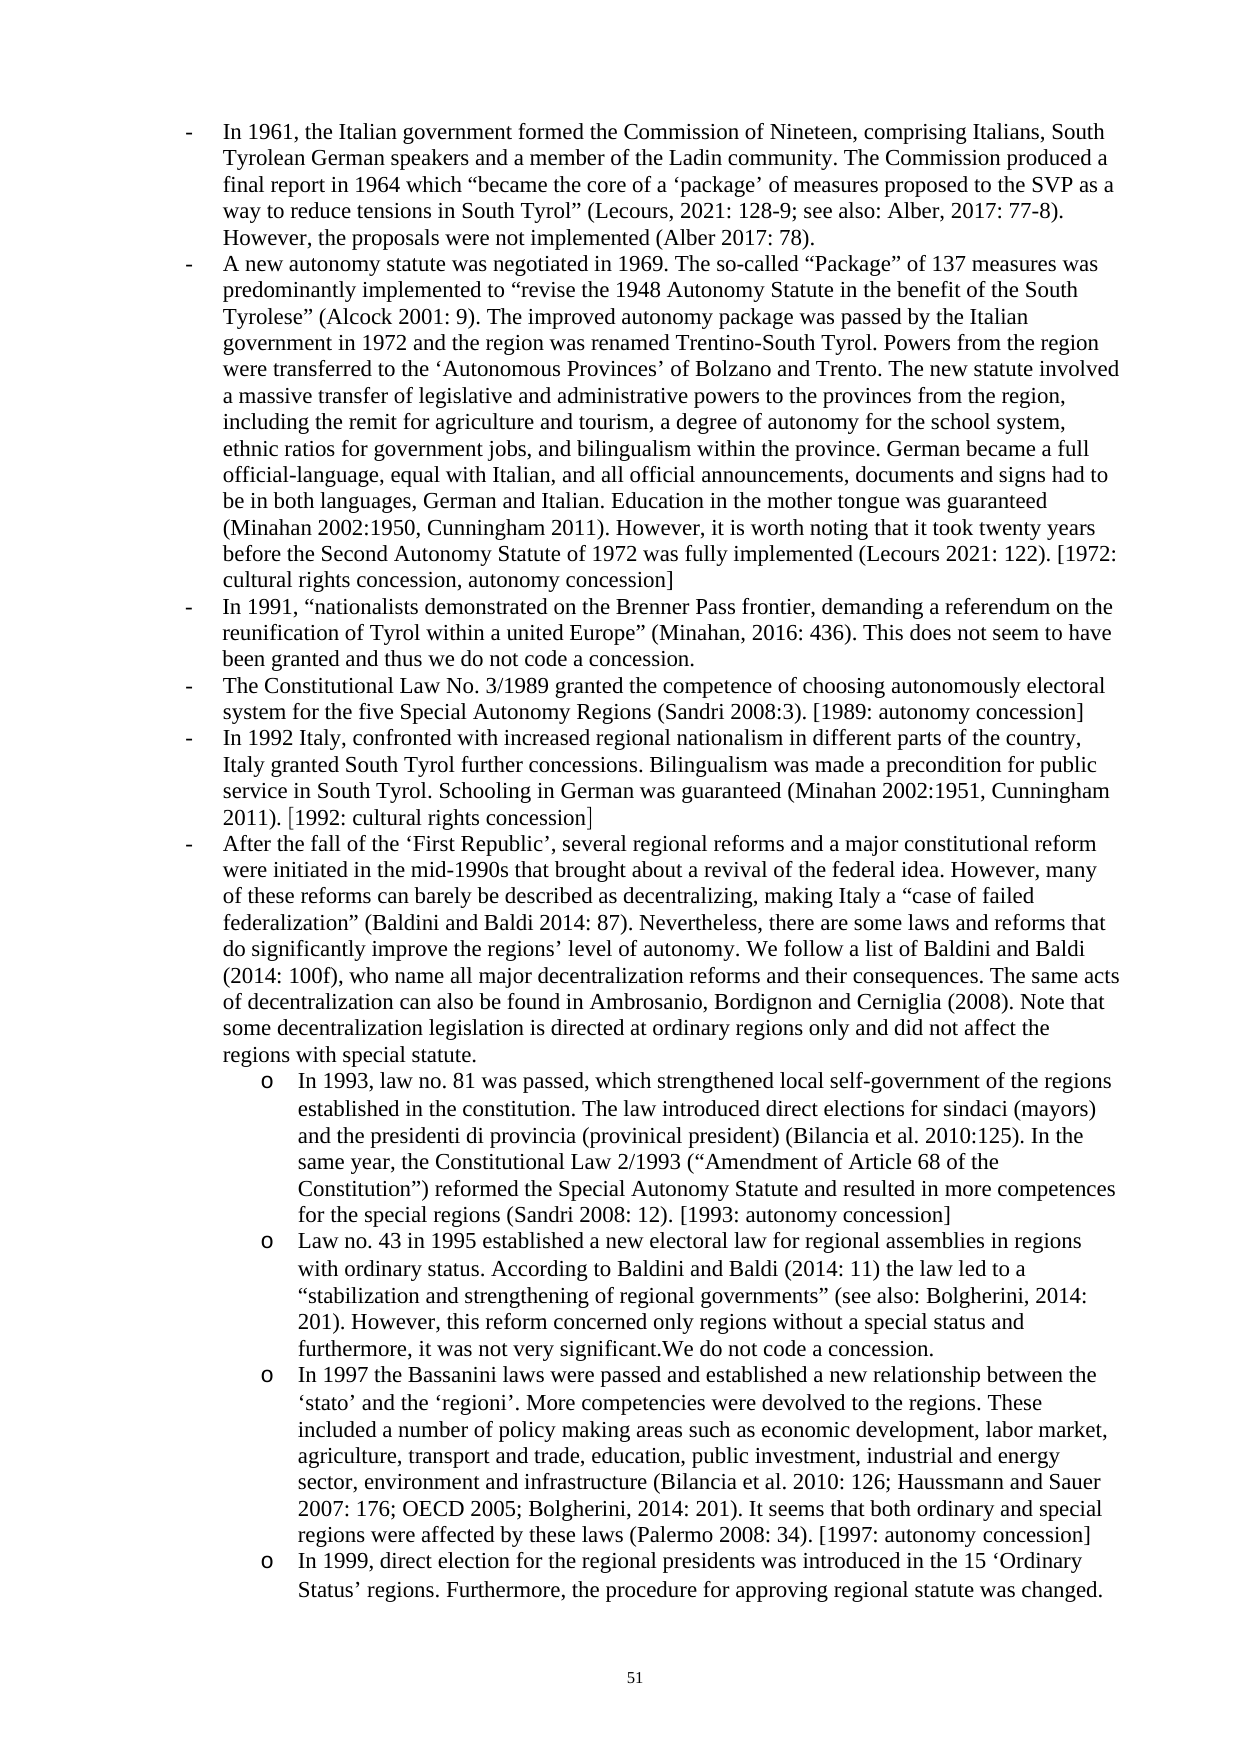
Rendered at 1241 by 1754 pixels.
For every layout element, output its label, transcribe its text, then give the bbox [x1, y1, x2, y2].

list In 1992 Italy, confronted with increased regional nationalism in different parts of the country, Italy granted South Tyrol further concessions. Bilingualism was made a precondition for public service in South Tyrol. Schooling in German was guaranteed (Minahan 2002:1951, Cunningham 2011). 1992: cultural rights concession [185, 724, 1122, 830]
list Law no. 43 in 1995 established a new electoral law for regional assemblies in regions with ordinary status. According to Baldini and Baldi (2014: 11) the law led to a “stabilization and strengthening of regional governments” (see also: Bolgherini, 2014: 201). However, this reform concerned only regions without a special status and furthermore, it was not very significant.We do not code a concession. [260, 1227, 1122, 1361]
list In 1961, the Italian government formed the Commission of Nineteen, comprising Italians, South Tyrolean German speakers and a member of the Ladin community. The Commission produced a final report in 1964 which “became the core of a ‘package’ of measures proposed to the SVP as a way to reduce tensions in South Tyrol” (Lecours, 2021: 128-9; see also: Alber, 2017: 77-8). However, the proposals were not implemented (Alber 2017: 78). [185, 118, 1122, 250]
list In 1991, “nationalists demonstrated on the Brenner Pass frontier, demanding a referendum on the reunification of Tyrol within a united Europe” (Minahan, 2016: 436). This does not seem to have been granted and thus we do not code a concession. [185, 593, 1122, 672]
list In 1997 the Bassanini laws were passed and established a new relationship between the ‘stato’ and the ‘regioni’. More competencies were devolved to the regions. These included a number of policy making areas such as economic development, labor market, agriculture, transport and trade, education, public investment, industrial and energy sector, environment and infrastructure (Bilancia et al. 2010: 126; Haussmann and Sauer 2007: 176; OECD 2005; Bolgherini, 2014: 201). It seems that both ordinary and special regions were affected by these laws (Palermo 2008: 34). [1997: autonomy concession] [260, 1361, 1122, 1547]
list A new autonomy statute was negotiated in 1969. The so-called “Package” of 137 measures was predominantly implemented to “revise the 1948 Autonomy Statute in the benefit of the South Tyrolese” (Alcock 2001: 9). The improved autonomy package was passed by the Italian government in 1972 and the region was renamed Trentino-South Tyrol. Powers from the region were transferred to the ‘Autonomous Provinces’ of Bolzano and Trento. The new statute involved a massive transfer of legislative and administrative powers to the provinces from the region, including the remit for agriculture and tourism, a degree of autonomy for the school system, ethnic ratios for government jobs, and bilingualism within the province. German became a full official-language, equal with Italian, and all official announcements, documents and signs had to be in both languages, German and Italian. Education in the mother tongue was guaranteed (Minahan 2002:1950, Cunningham 2011). However, it is worth noting that it took twenty years before the Second Autonomy Statute of 1972 was fully implemented (Lecours 2021: 122). [1972: cultural rights concession, autonomy concession] [185, 250, 1122, 593]
list After the fall of the ‘First Republic’, several regional reforms and a major constitutional reform were initiated in the mid-1990s that brought about a revival of the federal idea. However, many of these reforms can barely be described as decentralizing, making Italy a “case of failed federalization” (Baldini and Baldi 2014: 87). Nevertheless, there are some laws and reforms that do significantly improve the regions’ level of autonomy. We follow a list of Baldini and Baldi (2014: 100f), who name all major decentralization reforms and their consequences. The same acts of decentralization can also be found in Ambrosanio, Bordignon and Cerniglia (2008). Note that some decentralization legislation is directed at ordinary regions only and did not affect the regions with special statute. [185, 830, 1122, 1067]
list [260, 1547, 1122, 1602]
list In 1993, law no. 81 was passed, which strengthened local self-government of the regions established in the constitution. The law introduced direct elections for sindaci (mayors) and the presidenti di provincia (provinical president) (Bilancia et al. 2010:125). In the same year, the Constitutional Law 2/1993 (“Amendment of Article 68 of the Constitution”) reformed the Special Autonomy Statute and resulted in more competences for the special regions (Sandri 2008: 12). [1993: autonomy concession] [260, 1067, 1122, 1227]
list The Constitutional Law No. 3/1989 granted the competence of choosing autonomously electoral system for the five Special Autonomy Regions (Sandri 2008:3). [1989: autonomy concession] [185, 672, 1122, 724]
